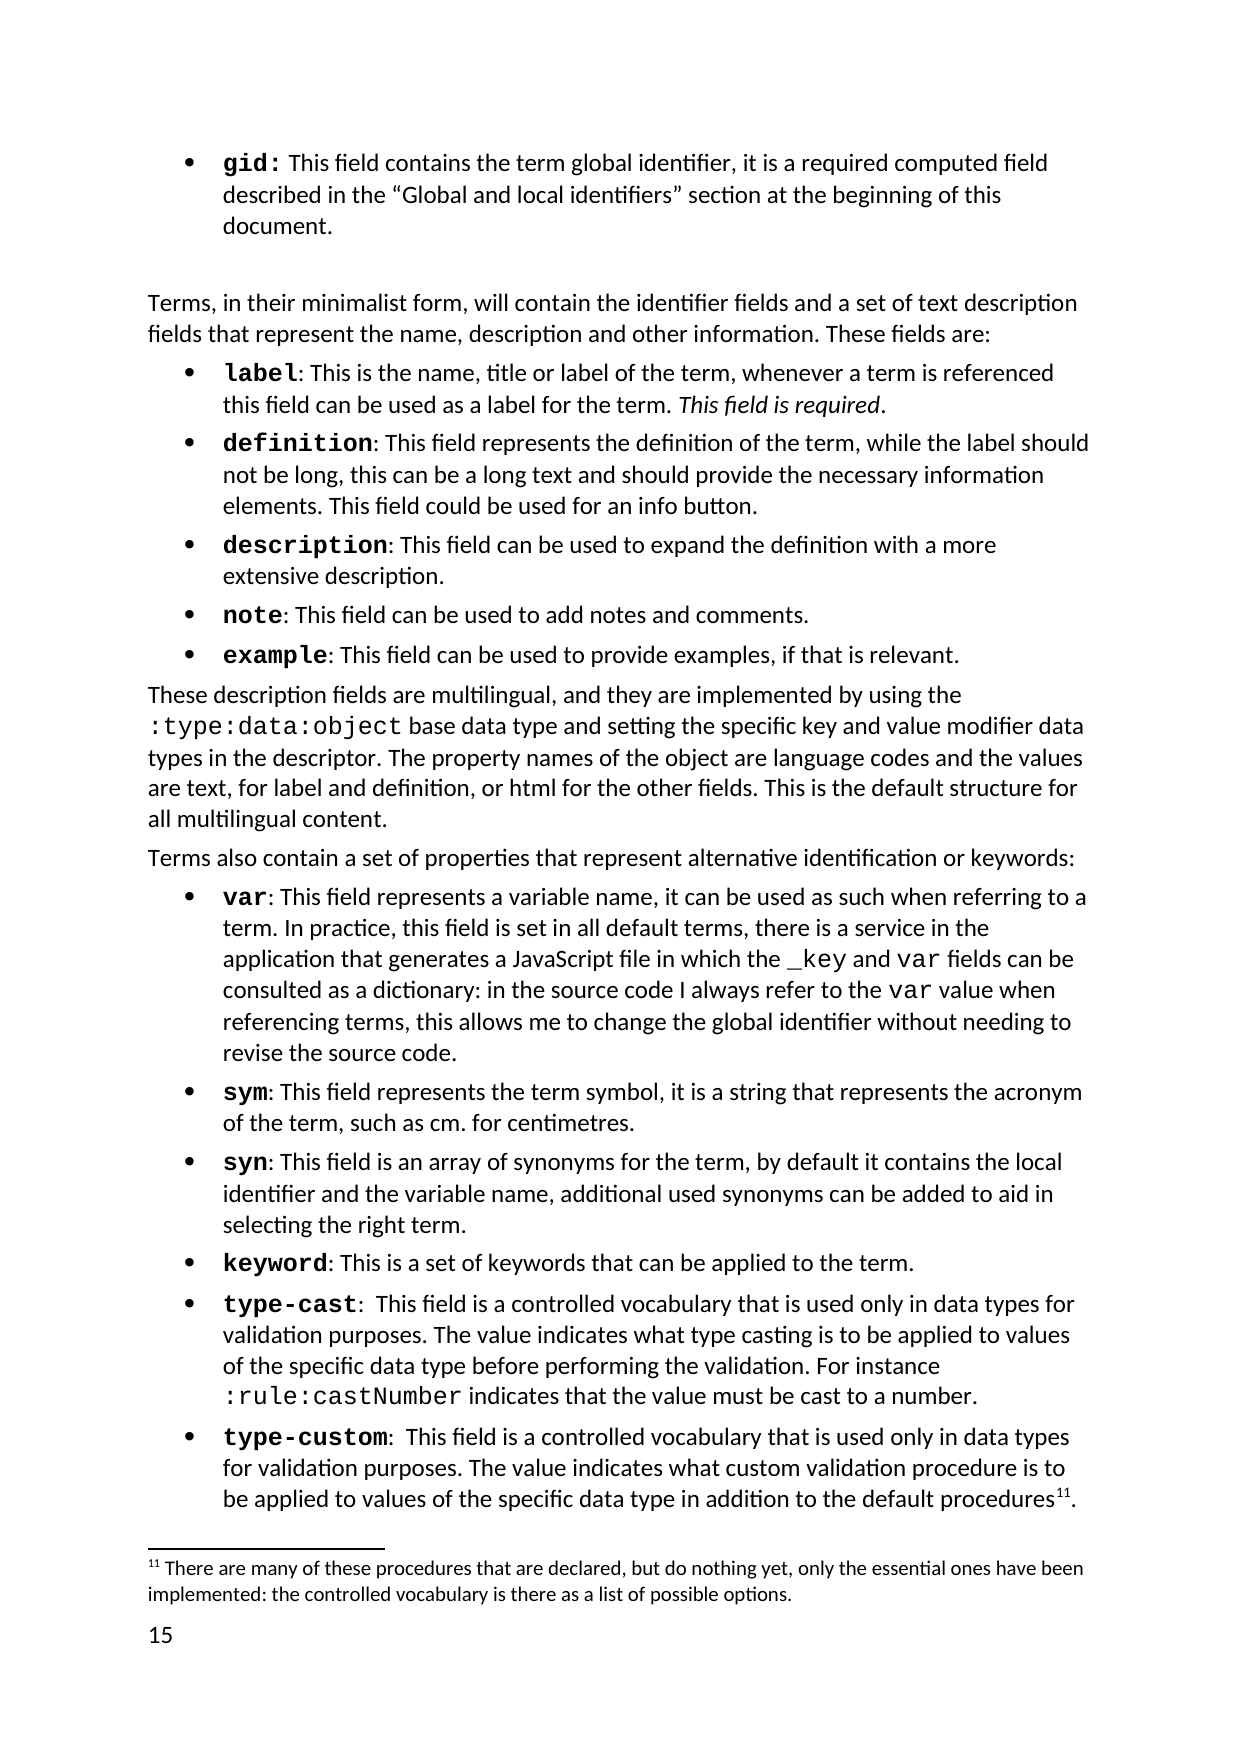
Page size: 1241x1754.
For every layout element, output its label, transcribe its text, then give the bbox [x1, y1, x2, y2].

list var: This field represents a variable name, it can be used as such when referring to a term. In practice, this field is set in all default terms, there is a service in the application that generates a JavaScript file in which the _key and var fields can be consulted as a dictionary: in the source code I always refer to the var value when referencing terms, this allows me to change the global identifier without needing to revise the source code. [185, 881, 1093, 1067]
text Terms also contain a set of properties that represent alternative identification or keywords: [148, 842, 1093, 872]
list type-cast: This field is a controlled vocabulary that is used only in data types for validation purposes. The value indicates what type casting is to be applied to values of the specific data type before performing the validation. For instance :rule:castNumber indicates that the value must be cast to a number. [185, 1288, 1093, 1412]
list syn: This field is an array of synonyms for the term, by default it contains the local identifier and the variable name, additional used synonyms can be added to aid in selecting the right term. [185, 1146, 1093, 1239]
list note: This field can be used to add notes and comments. [185, 599, 1093, 631]
list gid: This field contains the term global identifier, it is a required computed field described in the “Global and local identifiers” section at the beginning of this document. [185, 148, 1093, 240]
list example: This field can be used to provide examples, if that is relevant. [185, 639, 1093, 671]
list keyword: This is a set of keywords that can be applied to the term. [185, 1248, 1093, 1279]
list label: This is the name, title or label of the term, whenever a term is referenced this field can be used as a label for the term. This field is required. [185, 357, 1093, 419]
list definition: This field represents the definition of the term, while the label should not be long, this can be a long text and should provide the necessary information elements. This field could be used for an info button. [185, 428, 1093, 520]
text Terms, in their minimalist form, will contain the identifier fields and a set of text description fields that represent the name, description and other information. These fields are: [148, 288, 1093, 349]
list description: This field can be used to expand the definition with a more extensive description. [185, 529, 1093, 591]
list sym: This field represents the term symbol, it is a string that represents the acronym of the term, such as cm. for centimetres. [185, 1076, 1093, 1138]
text These description fields are multilingual, and they are implemented by using the :type:data:object base data type and setting the specific key and value modifier data types in the descriptor. The property names of the object are language codes and the values are text, for label and definition, or html for the other fields. This is the default structure for all multilingual content. [148, 679, 1093, 833]
